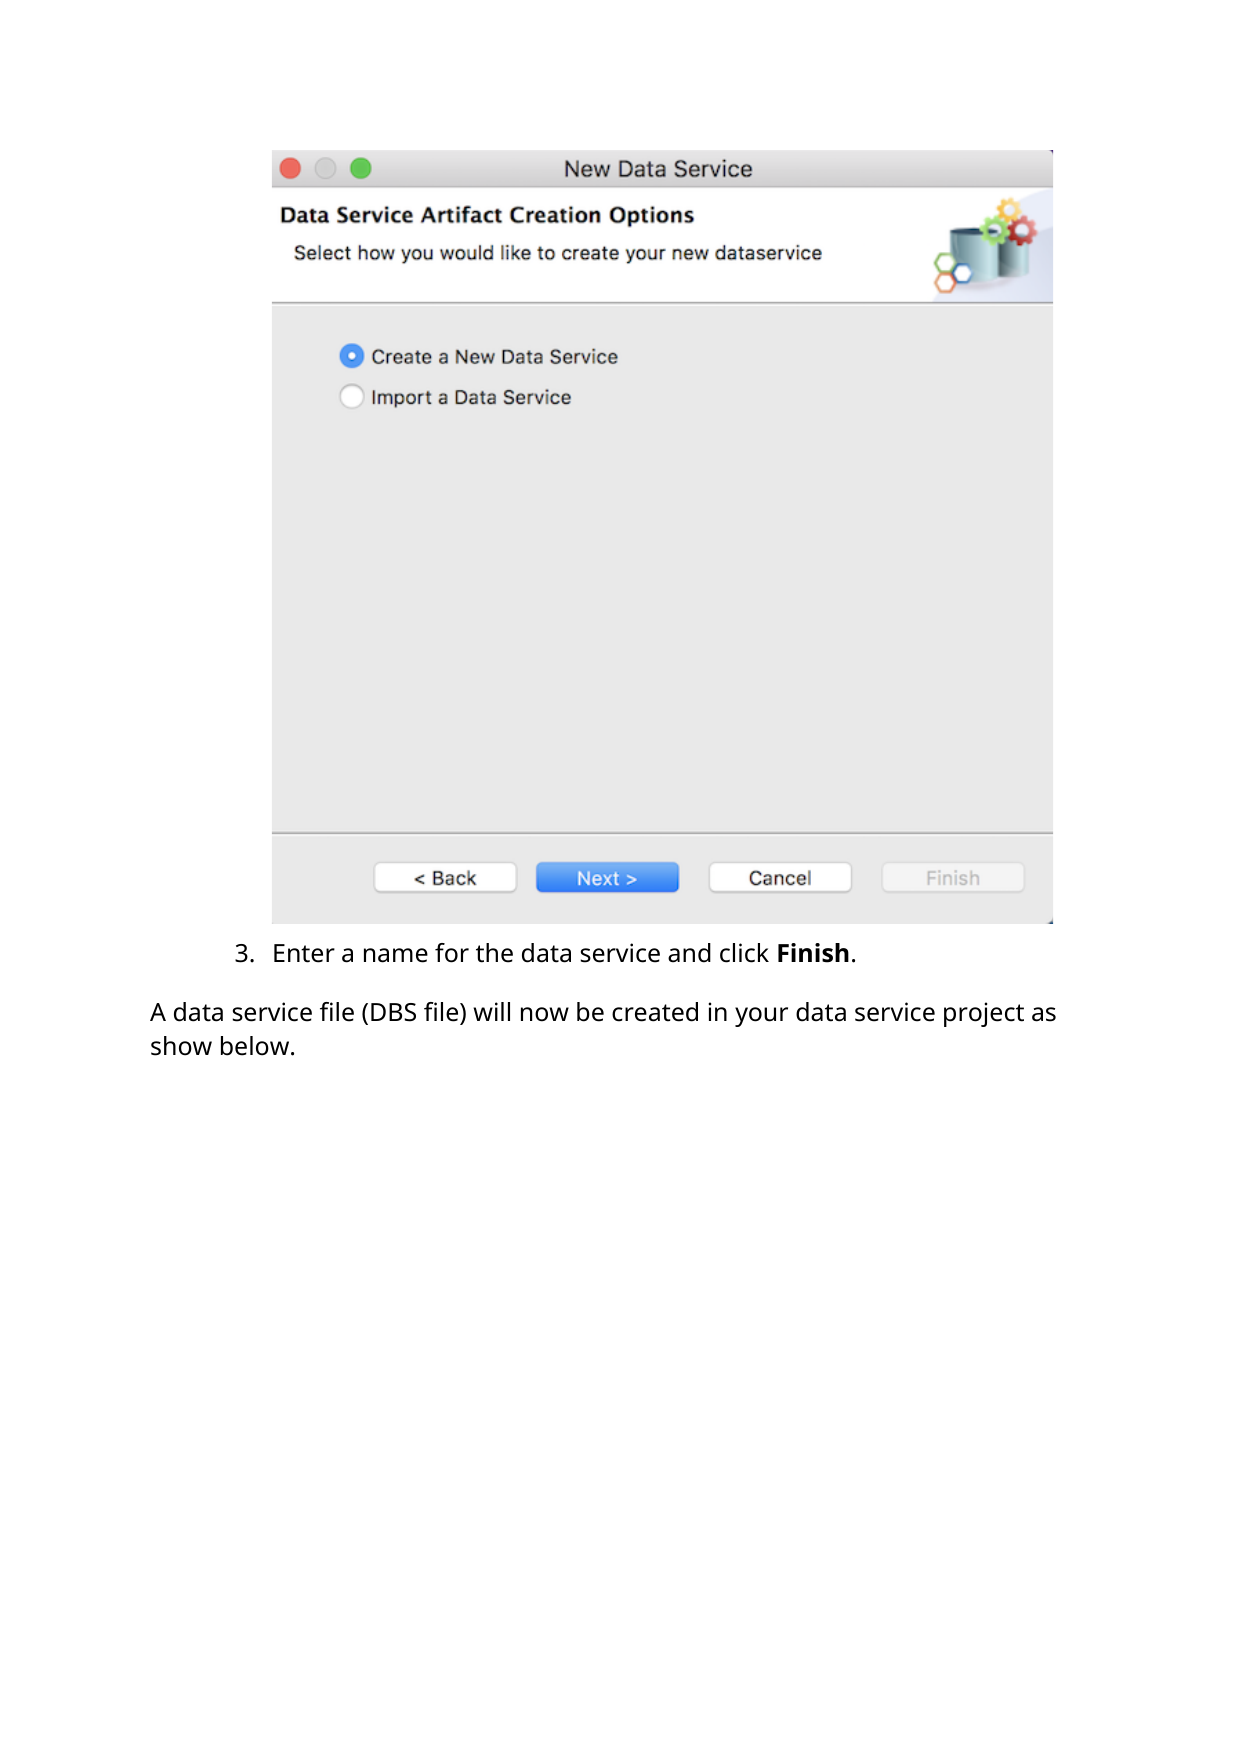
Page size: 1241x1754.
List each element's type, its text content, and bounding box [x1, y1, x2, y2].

list Enter a name for the data service and click Finish. [234, 936, 1090, 970]
picture [271, 150, 1054, 924]
text A data service file (DBS file) will now be created in your data service project as show below. [150, 995, 1090, 1063]
